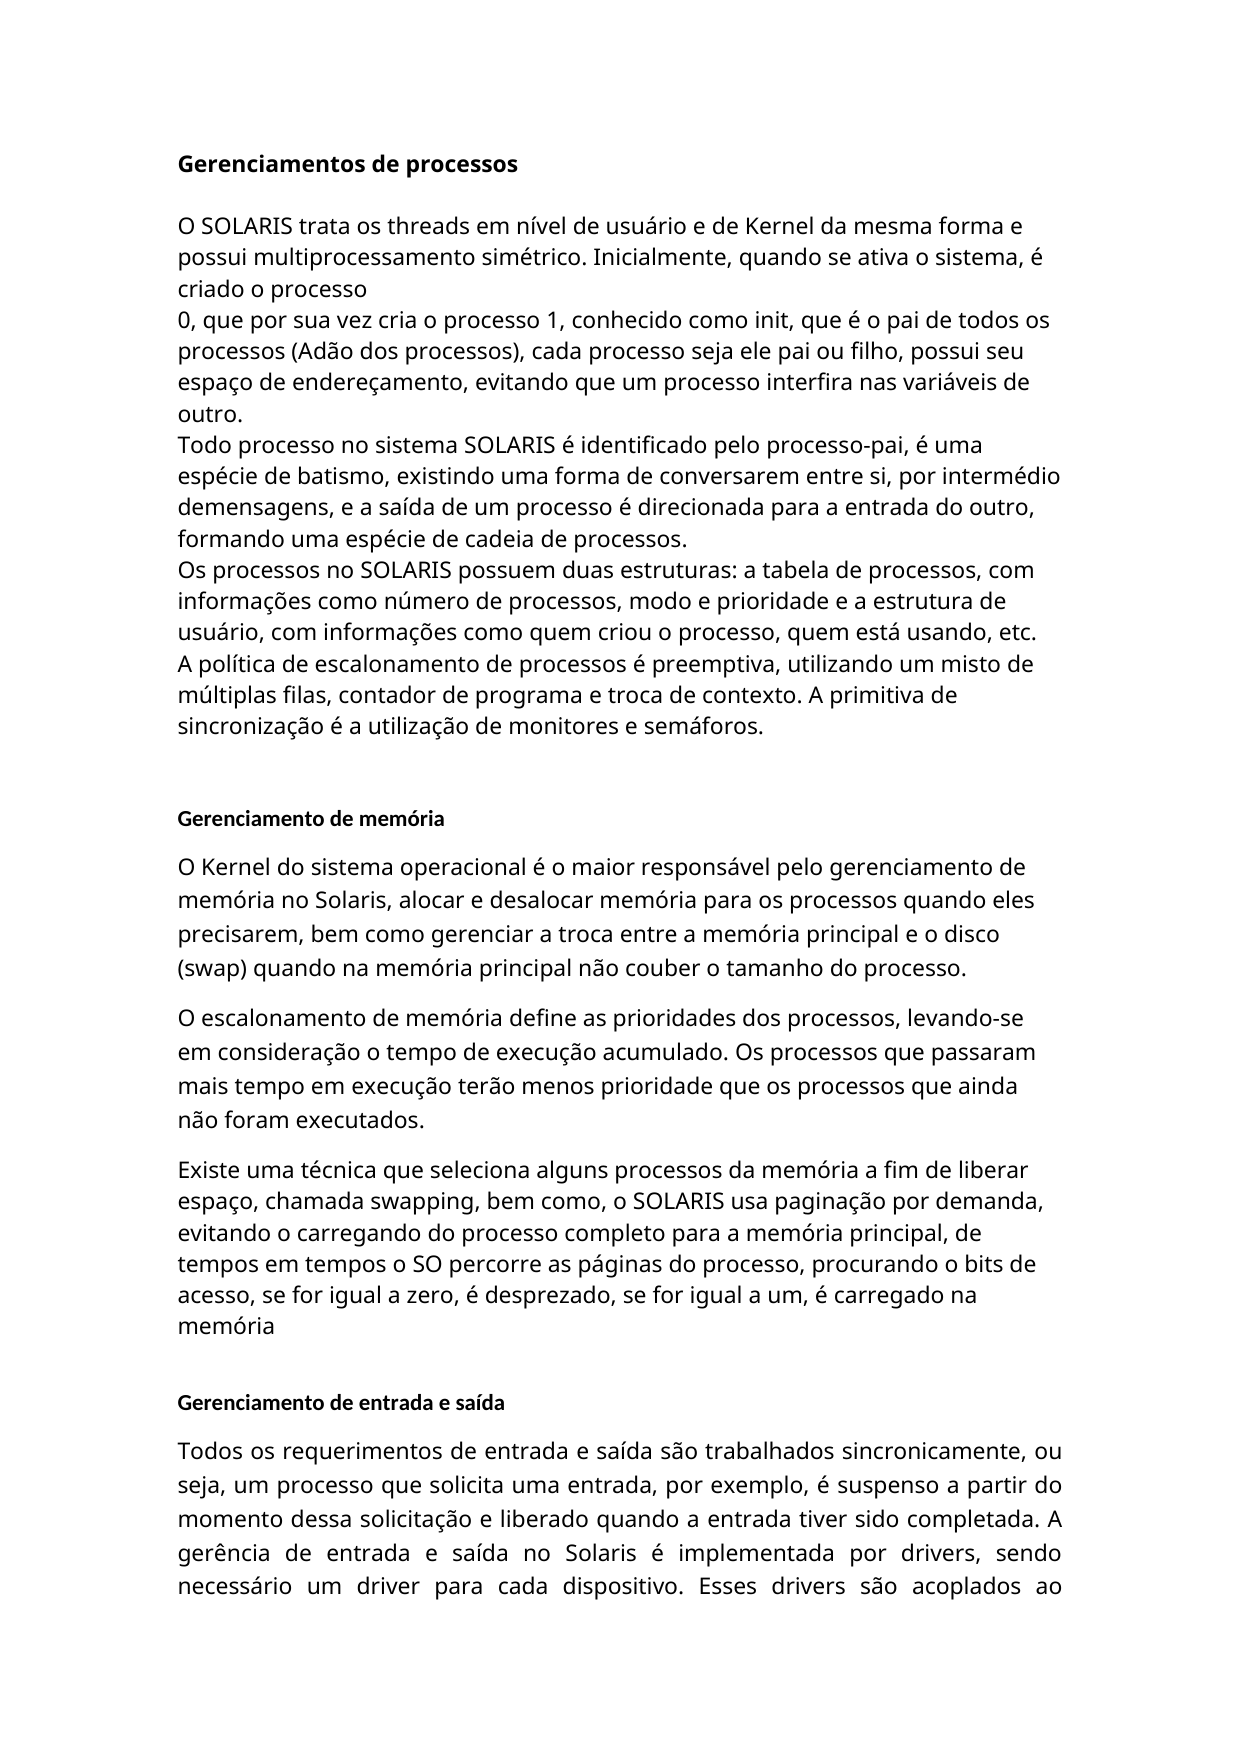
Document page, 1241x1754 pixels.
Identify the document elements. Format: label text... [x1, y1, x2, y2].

text O escalonamento de memória define as prioridades dos processos, levando-se em consideração o tempo de execução acumulado. Os processos que passaram mais tempo em execução terão menos prioridade que os processos que ainda não foram executados. [177, 1002, 1063, 1135]
text 0, que por sua vez cria o processo 1, conhecido como init, que é o pai de todos os processos (Adão dos processos), cada processo seja ele pai ou filho, possui seu espaço de endereçamento, evitando que um processo interfira nas variáveis de outro. [177, 304, 1063, 429]
text Gerenciamento de entrada e saída [177, 1388, 1063, 1416]
text Existe uma técnica que seleciona alguns processos da memória a fim de liberar espaço, chamada swapping, bem como, o SOLARIS usa paginação por demanda, evitando o carregando do processo completo para a memória principal, de tempos em tempos o SO percorre as páginas do processo, procurando o bits de acesso, se for igual a zero, é desprezado, se for igual a um, é carregado na memória [177, 1154, 1063, 1342]
text O Kernel do sistema operacional é o maior responsável pelo gerenciamento de memória no Solaris, alocar e desalocar memória para os processos quando eles precisarem, bem como gerenciar a troca entre a memória principal e o disco (swap) quando na memória principal não couber o tamanho do processo. [177, 851, 1063, 983]
text Gerenciamento de memória [177, 804, 1063, 832]
text Os processos no SOLARIS possuem duas estruturas: a tabela de processos, com informações como número de processos, modo e prioridade e a estrutura de usuário, com informações como quem criou o processo, quem está usando, etc. [177, 554, 1063, 648]
text Todo processo no sistema SOLARIS é identificado pelo processo-pai, é uma espécie de batismo, existindo uma forma de conversarem entre si, por intermédio demensagens, e a saída de um processo é direcionada para a entrada do outro, formando uma espécie de cadeia de processos. [177, 429, 1063, 554]
text O SOLARIS trata os threads em nível de usuário e de Kernel da mesma forma e possui multiprocessamento simétrico. Inicialmente, quando se ativa o sistema, é criado o processo [177, 210, 1063, 304]
text A política de escalonamento de processos é preemptiva, utilizando um misto de múltiplas filas, contador de programa e troca de contexto. A primitiva de sincronização é a utilização de monitores e semáforos. [177, 648, 1063, 741]
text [177, 1435, 1063, 1602]
text Gerenciamentos de processos [177, 148, 1063, 179]
